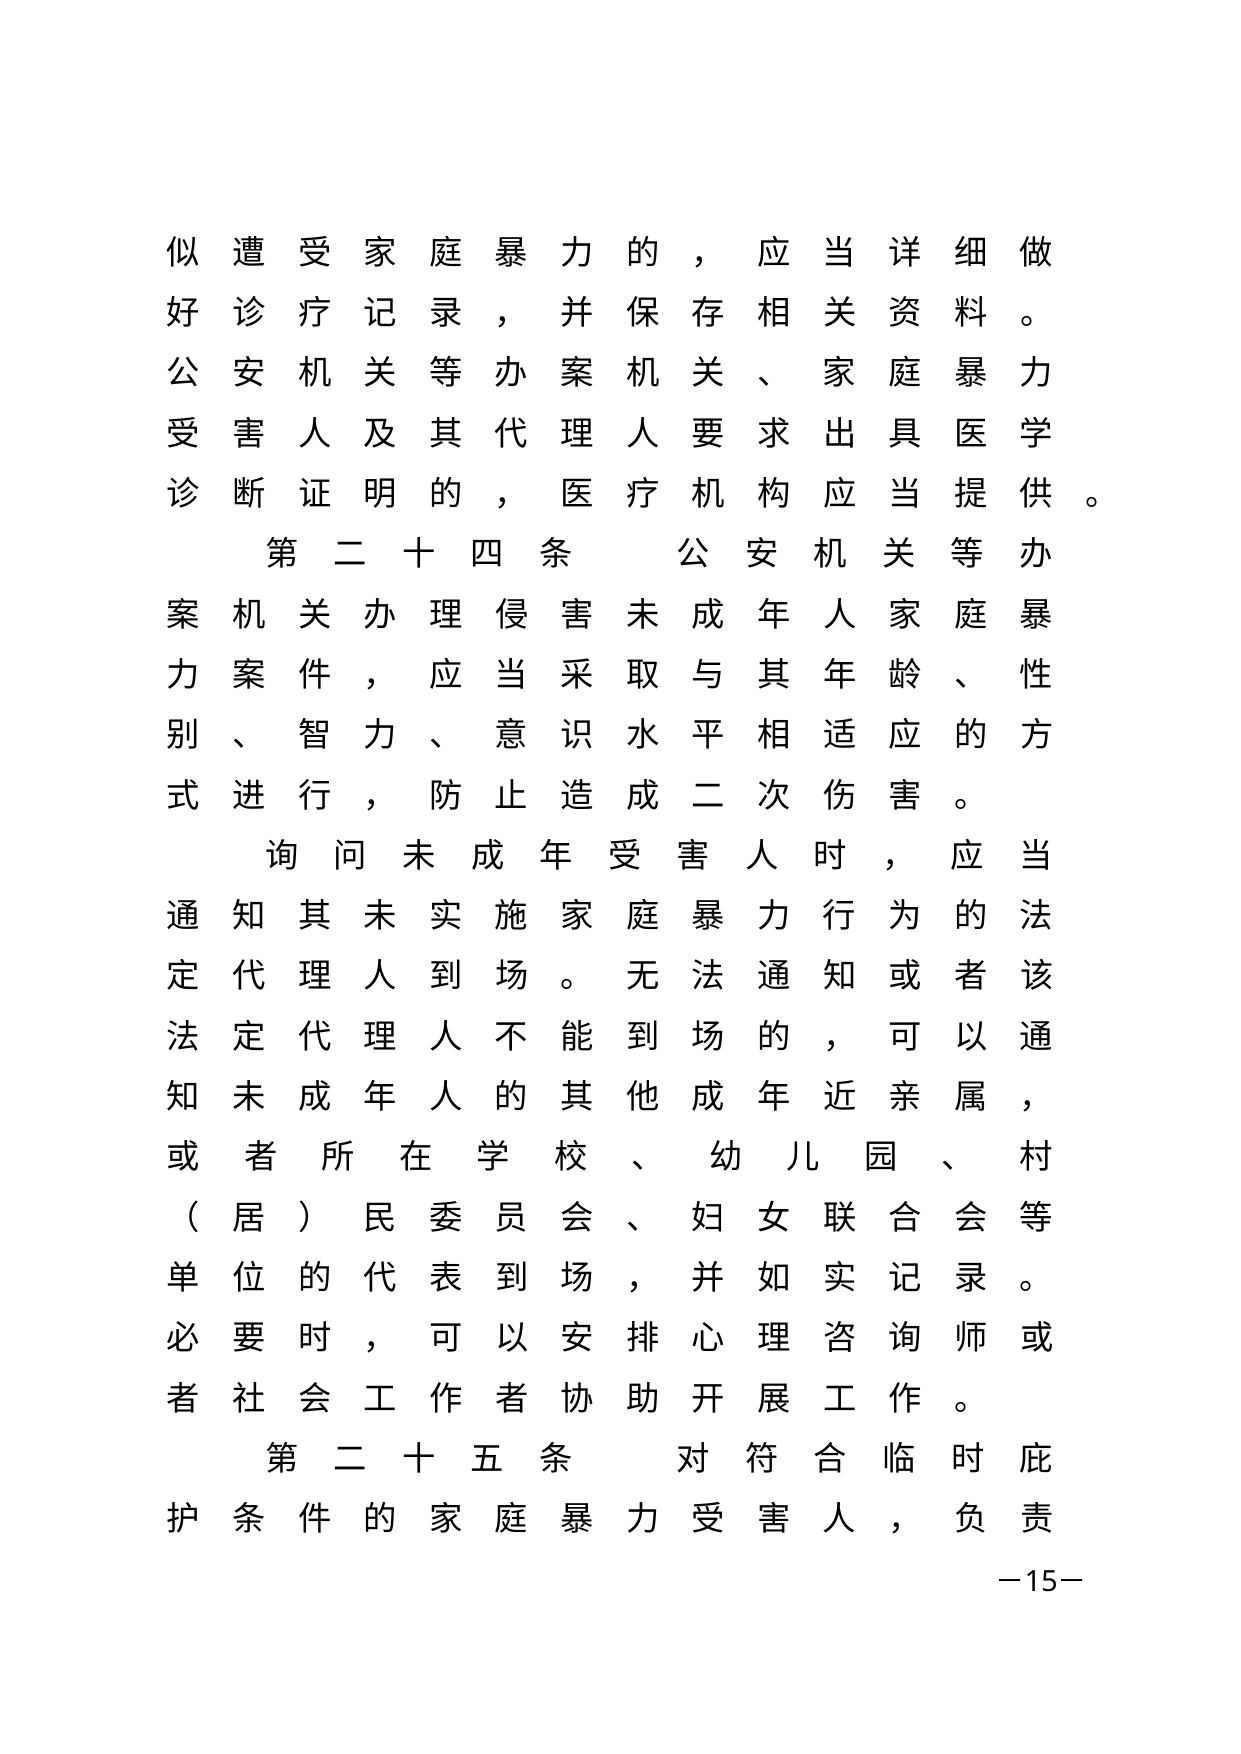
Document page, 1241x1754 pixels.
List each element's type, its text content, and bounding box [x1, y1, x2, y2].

text 医疗机构及其工作人员在诊疗过程中，发现患者遭受或者疑似遭受家庭暴力的，应当详细做好诊疗记录，并保存相关资料。公安机关等办案机关、家庭暴力受害人及其代理人要求出具医学诊断证明的，医疗机构应当提供。 [167, 219, 1085, 521]
text 第二十四条 公安机关等办案机关办理侵害未成年人家庭暴力案件，应当采取与其年龄、性别、智力、意识水平相适应的方式进行，防止造成二次伤害。 [167, 521, 1085, 823]
text 询问未成年受害人时，应当通知其未实施家庭暴力行为的法定代理人到场。无法通知或者该法定代理人不能到场的，可以通知未成年人的其他成年近亲属，或者所在学校、幼儿园、村（居）民委员会、妇女联合会等单位的代表到场，并如实记录。必要时，可以安排心理咨询师或者社会工作者协助开展工作。 [167, 823, 1085, 1426]
text 第二十五条 对符合临时庇护条件的家庭暴力受害人，负责处置的公安机关或者妇女联合会应当通知并协助民政部门将其安排至临时庇护场所、救助管理机构或者福利机构。 [167, 1426, 1085, 1546]
